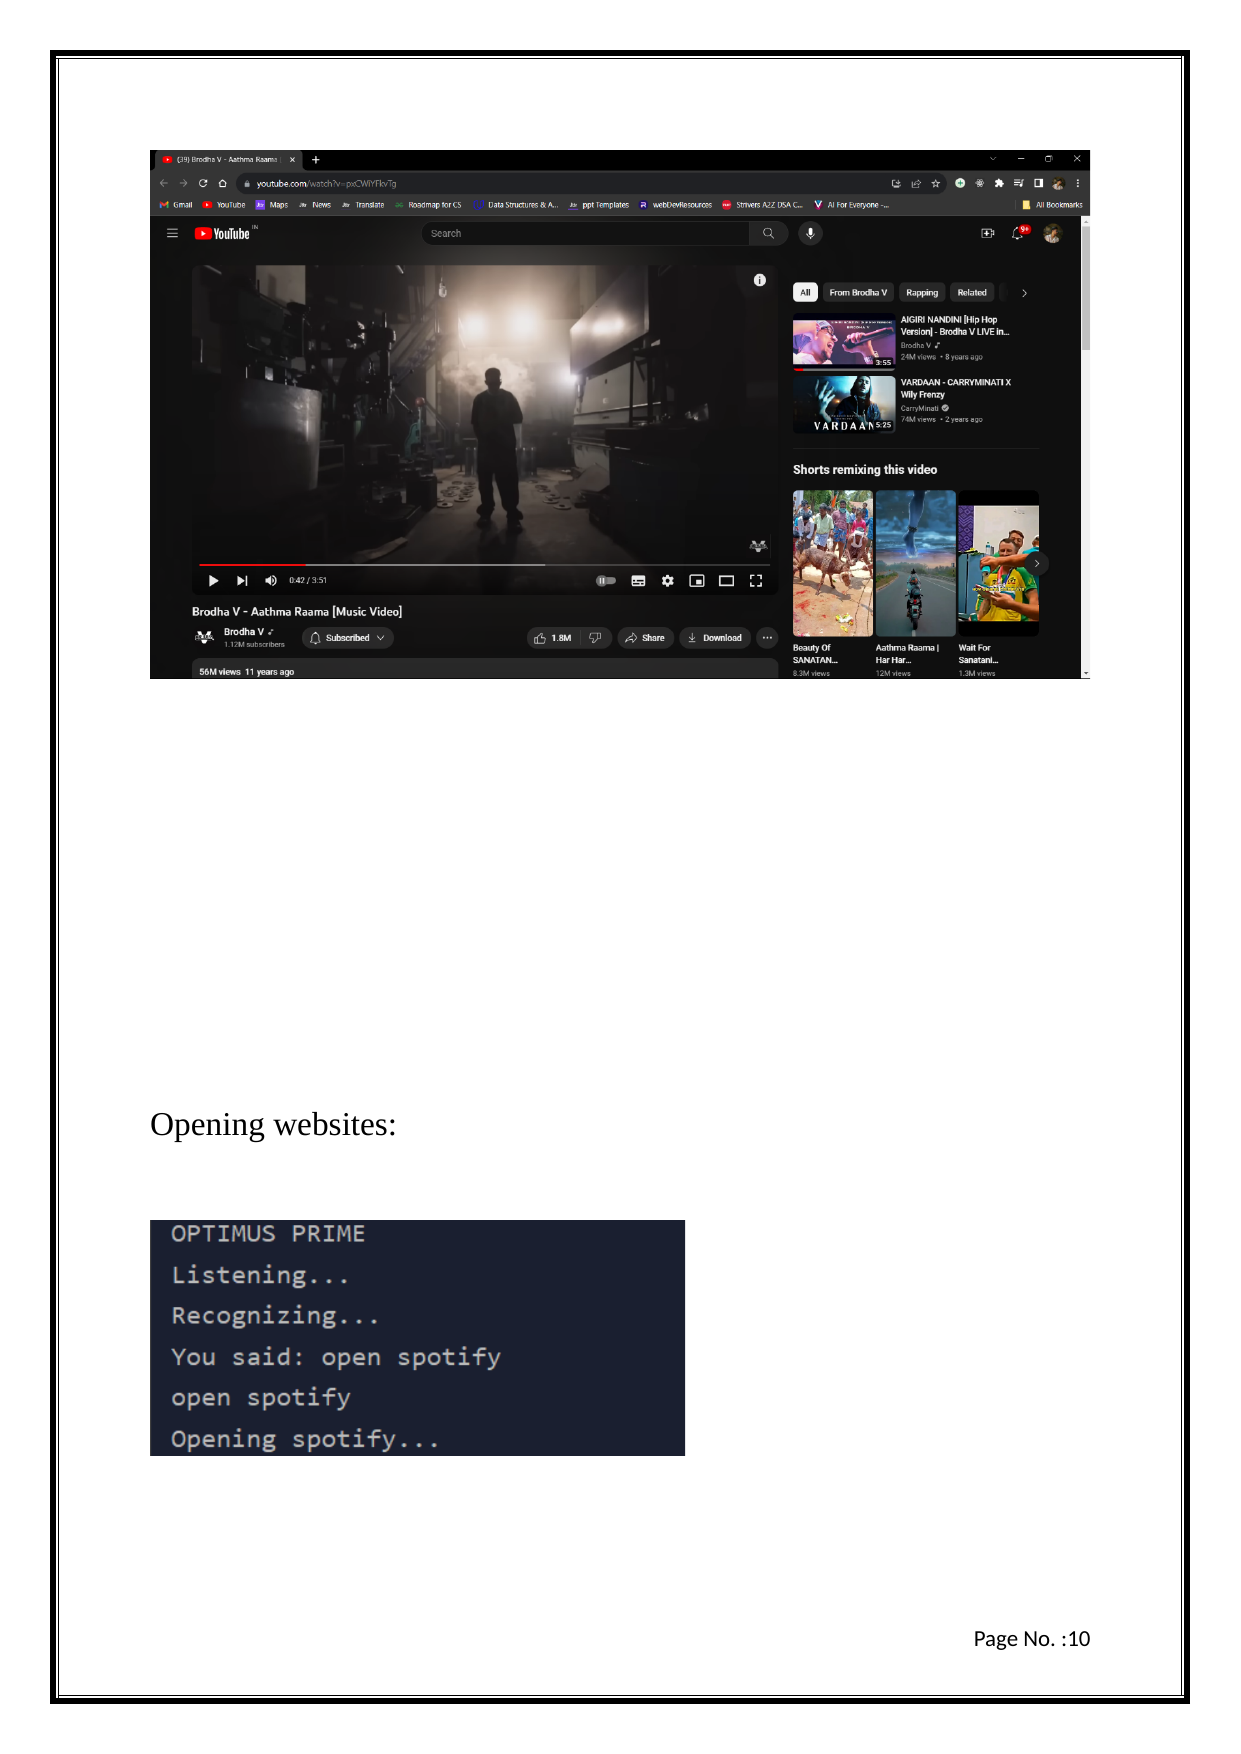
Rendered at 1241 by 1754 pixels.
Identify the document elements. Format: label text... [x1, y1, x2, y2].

text Opening websites: [150, 1104, 1090, 1142]
picture [150, 1220, 686, 1456]
picture [150, 150, 1091, 679]
